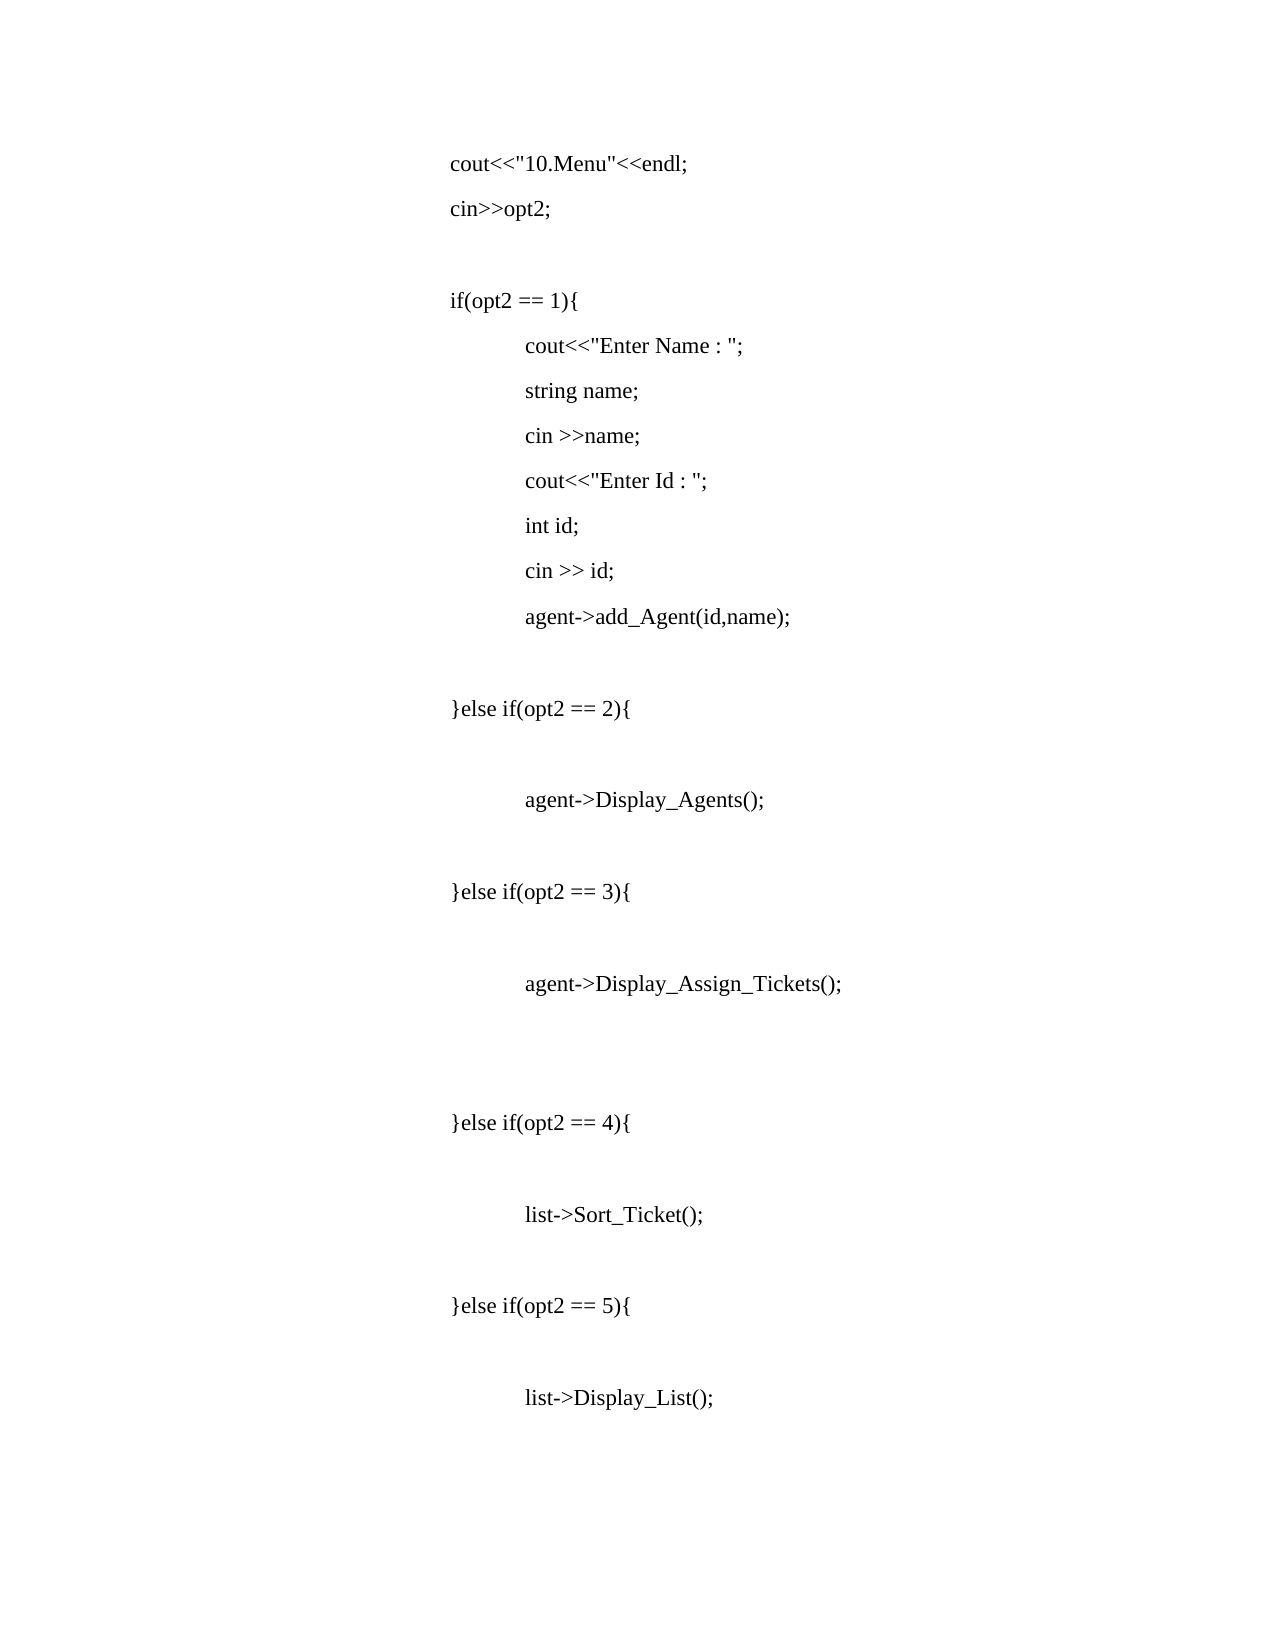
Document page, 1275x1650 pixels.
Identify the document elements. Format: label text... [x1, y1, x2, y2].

text cin >>name; [150, 422, 1125, 449]
text }else if(opt2 == 3){ [150, 878, 1125, 905]
text string name; [150, 377, 1125, 403]
text }else if(opt2 == 2){ [150, 694, 1125, 721]
text list->Display_List(); [150, 1384, 1125, 1411]
text }else if(opt2 == 4){ [150, 1109, 1125, 1135]
text }else if(opt2 == 5){ [150, 1293, 1125, 1319]
text cout<<"Enter Id : "; [150, 467, 1125, 494]
text agent->Display_Assign_Tickets(); [150, 970, 1125, 997]
text cin >> id; [150, 558, 1125, 584]
text agent->Display_Agents(); [150, 786, 1125, 813]
text list->Sort_Ticket(); [150, 1201, 1125, 1227]
text cout<<"Enter Name : "; [150, 332, 1125, 358]
text cout<<"10.Menu"<<endl; [150, 150, 1125, 176]
text int id; [150, 512, 1125, 539]
text if(opt2 == 1){ [150, 287, 1125, 313]
text cin>>opt2; [150, 195, 1125, 221]
text agent->add_Agent(id,name); [150, 603, 1125, 629]
